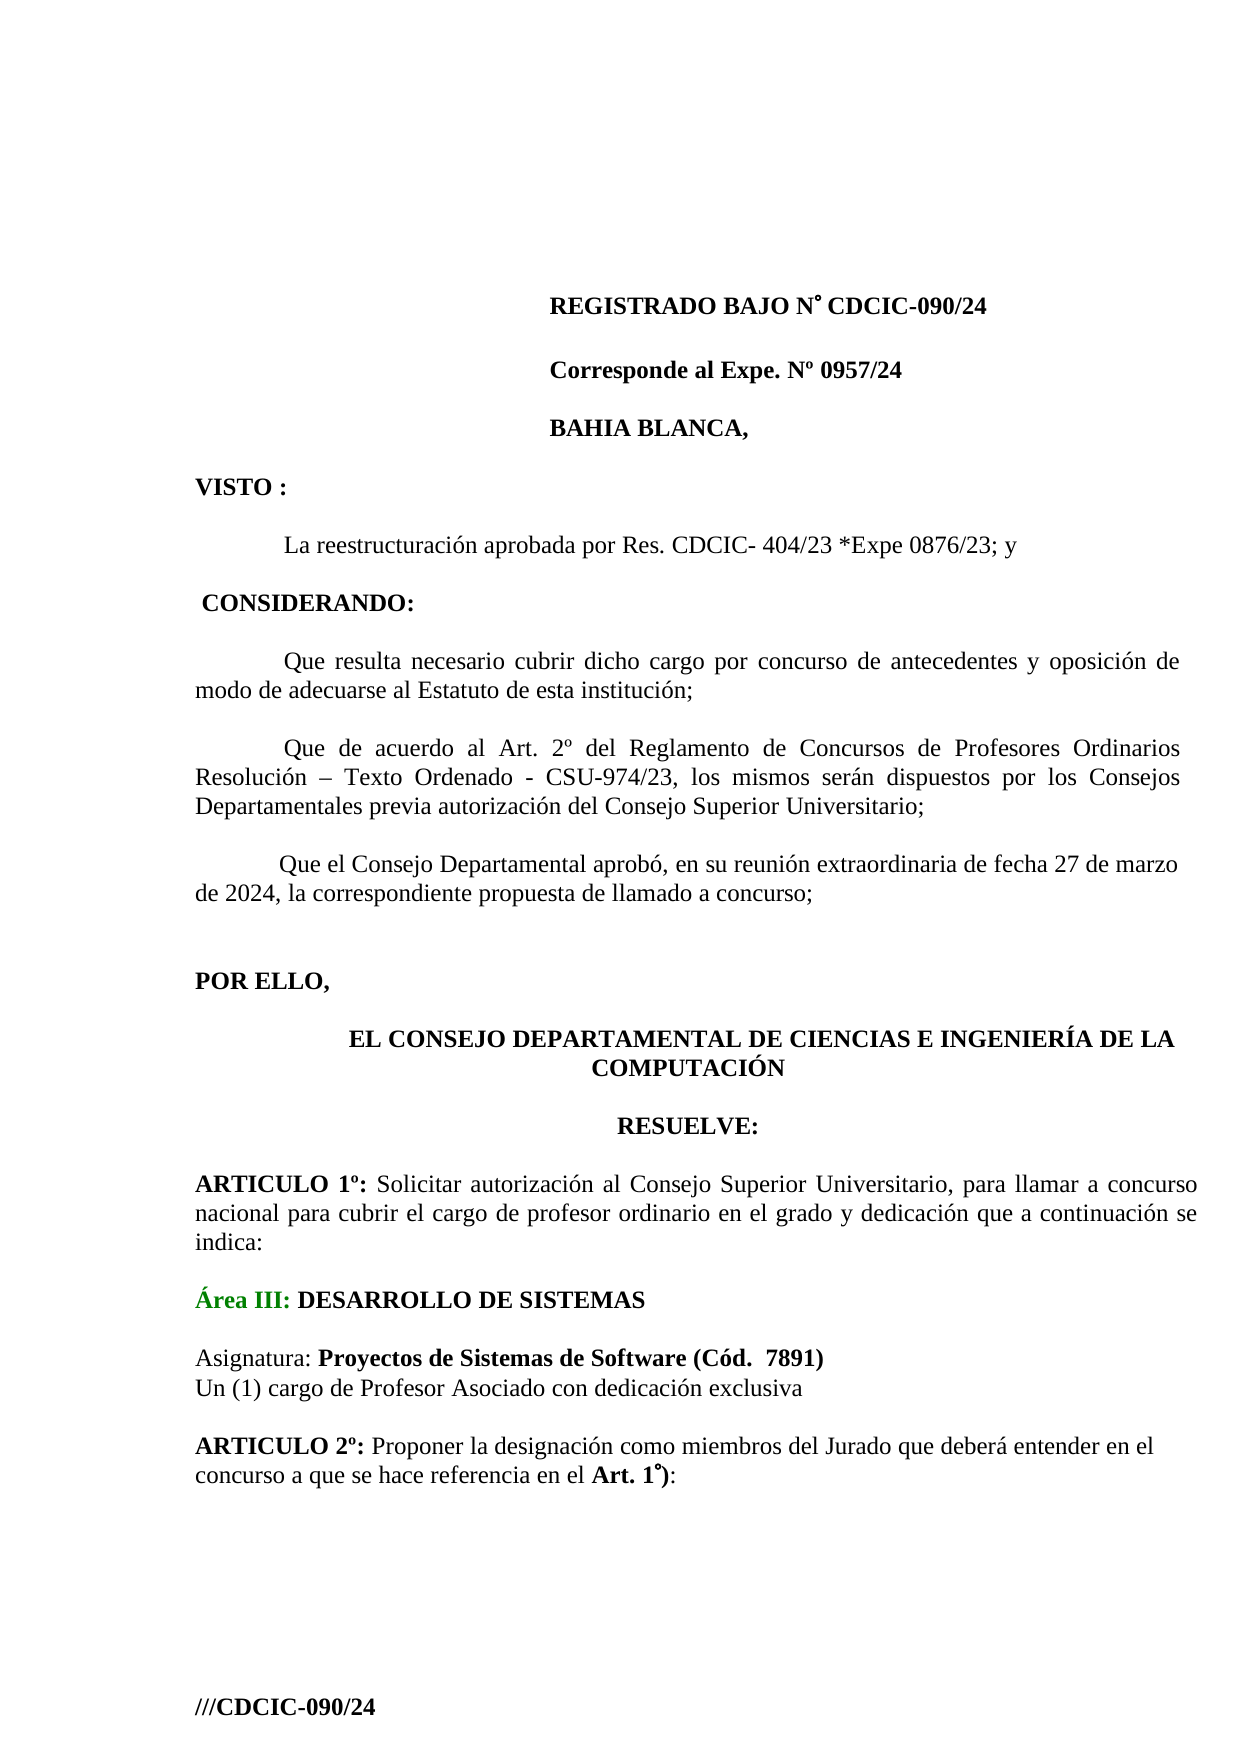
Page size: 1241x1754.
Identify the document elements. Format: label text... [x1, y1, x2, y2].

subtitle Área III: DESARROLLO DE SISTEMAS [195, 1285, 1181, 1314]
text ARTICULO 1º: Solicitar autorización al Consejo Superior Universitario, para llamar a concurso nacional para cubrir el cargo de profesor ordinario en el grado y dedicación que a continuación se indica: [195, 1169, 1199, 1256]
text Que de acuerdo al Art. 2º del Reglamento de Concursos de Profesores Ordinarios Resolución – Texto Ordenado - CSU-974/23, los mismos serán dispuestos por los Consejos Departamentales previa autorización del Consejo Superior Universitario; [195, 733, 1181, 820]
text EL CONSEJO DEPARTAMENTAL DE CIENCIAS E INGENIERÍA DE LA COMPUTACIÓN [195, 1024, 1181, 1082]
subtitle CONSIDERANDO: [195, 588, 1181, 617]
text RESUELVE: [195, 1111, 1181, 1140]
subtitle REGISTRADO BAJO N CDCIC-090/24 [195, 291, 1181, 320]
text ARTICULO 2º: Proponer la designación como miembros del Jurado que deberá entender en el concurso a que se hace referencia en el Art. 1): [195, 1431, 1181, 1489]
text La reestructuración aprobada por Res. CDCIC- 404/23 *Expe 0876/23; y [195, 529, 1181, 559]
text Que resulta necesario cubrir dicho cargo por concurso de antecedentes y oposición de modo de adecuarse al Estatuto de esta institución; [195, 646, 1181, 704]
subtitle POR ELLO, [195, 966, 1181, 994]
text VISTO : [195, 471, 1181, 501]
text ///CDCIC-090/24 [195, 1692, 1181, 1721]
text Corresponde al Expe. Nº 0957/24 [195, 355, 1181, 384]
text BAHIA BLANCA, [195, 413, 1181, 442]
text Asignatura: Proyectos de Sistemas de Software (Cód. 7891) [195, 1343, 1181, 1372]
text Un (1) cargo de Profesor Asociado con dedicación exclusiva [195, 1372, 1181, 1401]
text Que el Consejo Departamental aprobó, en su reunión extraordinaria de fecha 27 de marzo de 2024, la correspondiente propuesta de llamado a concurso; [195, 849, 1181, 907]
